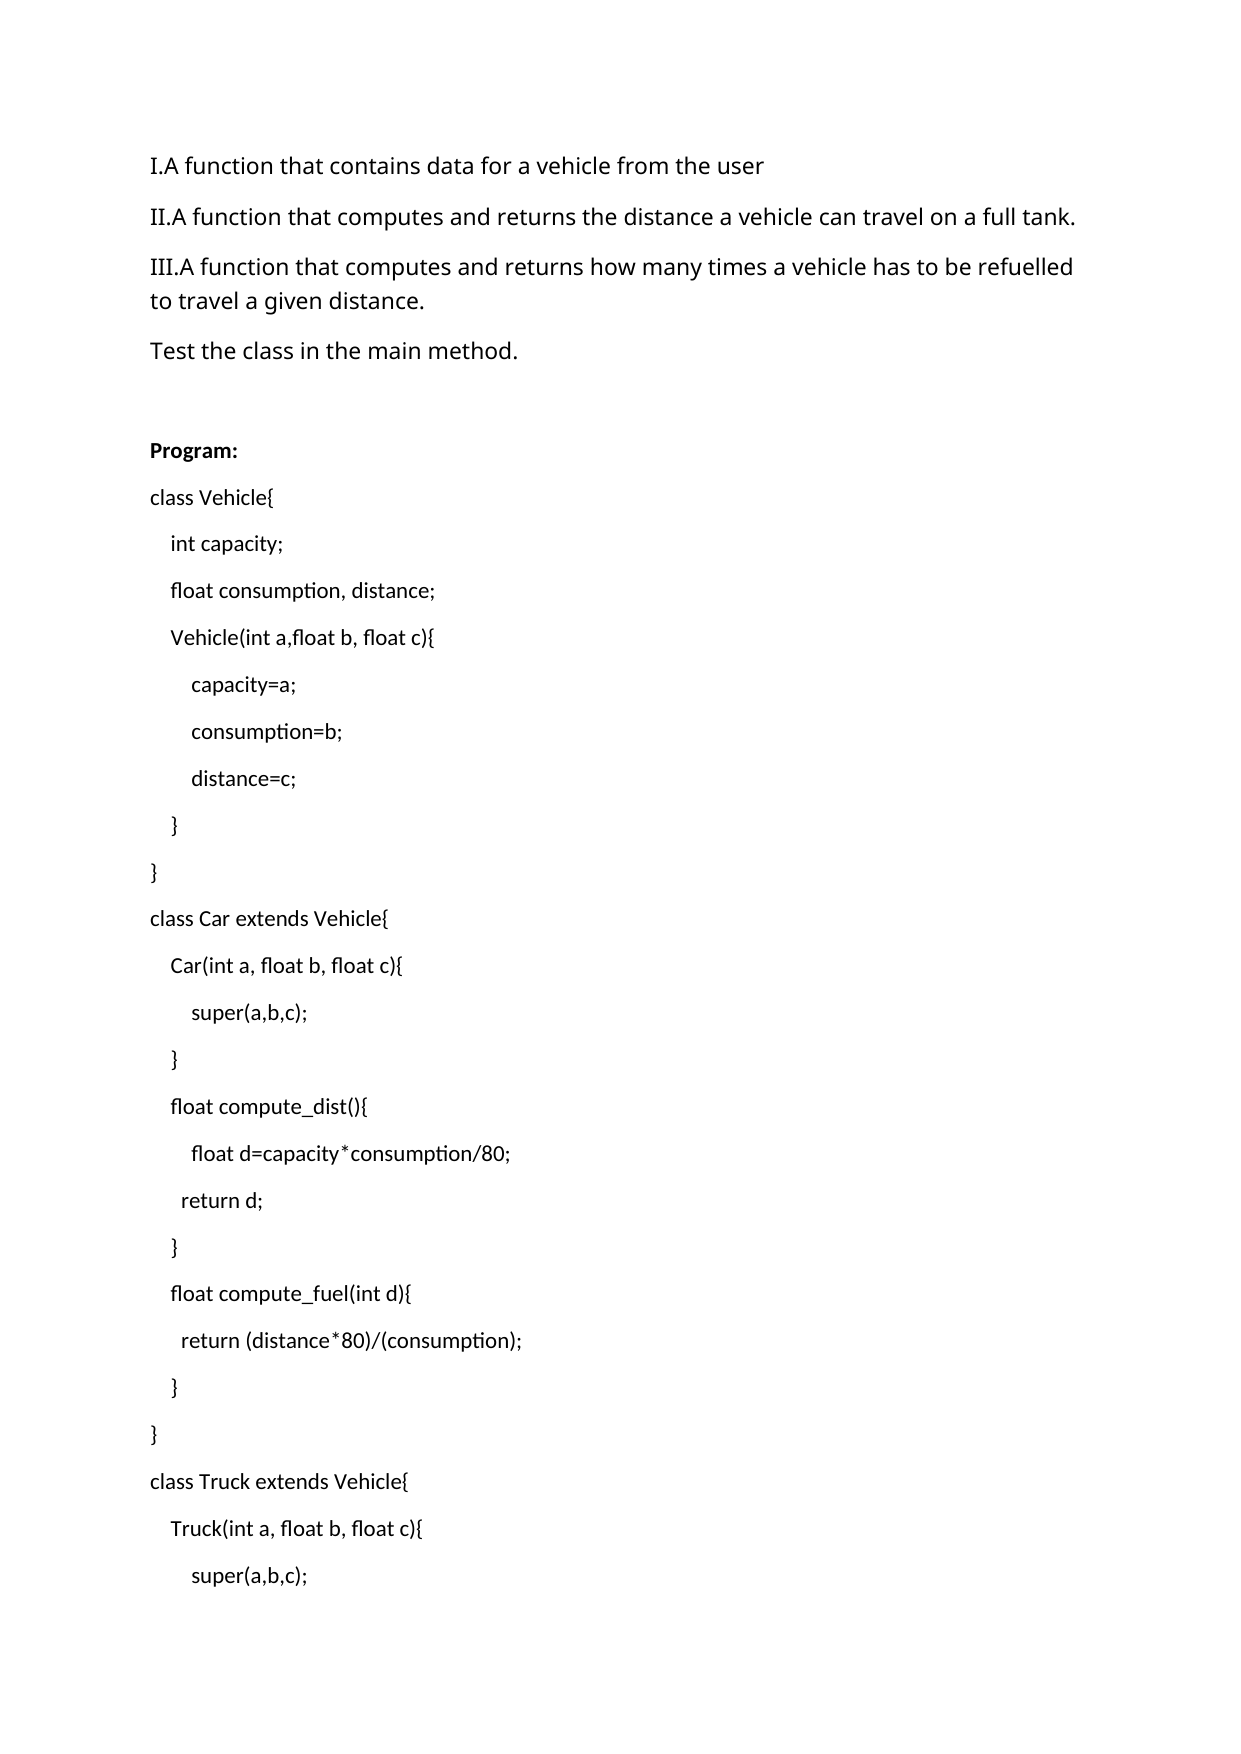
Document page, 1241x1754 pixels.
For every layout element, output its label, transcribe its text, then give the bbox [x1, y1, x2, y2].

text float consumption, distance; [150, 576, 1090, 604]
text capacity=a; [150, 670, 1090, 698]
text Truck(int a, float b, float c){ [150, 1514, 1090, 1542]
text } [150, 1420, 1090, 1448]
text } [150, 1045, 1090, 1073]
text Vehicle(int a,float b, float c){ [150, 623, 1090, 651]
text class Vehicle{ [150, 483, 1090, 511]
text float compute_dist(){ [150, 1092, 1090, 1120]
text float compute_fuel(int d){ [150, 1279, 1090, 1308]
text II.A function that computes and returns the distance a vehicle can travel on a full tank. [150, 200, 1090, 232]
text super(a,b,c); [150, 1561, 1090, 1589]
text III.A function that computes and returns how many times a vehicle has to be refuelled to travel a given distance. [150, 251, 1090, 316]
text float d=capacity*consumption/80; [150, 1139, 1090, 1167]
text int capacity; [150, 529, 1090, 558]
text return d; [150, 1186, 1090, 1214]
text Car(int a, float b, float c){ [150, 951, 1090, 979]
text return (distance*80)/(consumption); [150, 1326, 1090, 1354]
text super(a,b,c); [150, 998, 1090, 1026]
text class Truck extends Vehicle{ [150, 1467, 1090, 1495]
text } [150, 858, 1090, 886]
text } [150, 1373, 1090, 1401]
text consumption=b; [150, 717, 1090, 745]
text } [150, 1233, 1090, 1261]
text class Car extends Vehicle{ [150, 904, 1090, 933]
text distance=c; [150, 764, 1090, 792]
text Program: [150, 436, 1090, 464]
text } [150, 811, 1090, 839]
text I.A function that contains data for a vehicle from the user [150, 150, 1090, 181]
text Test the class in the main method. [150, 335, 1090, 366]
